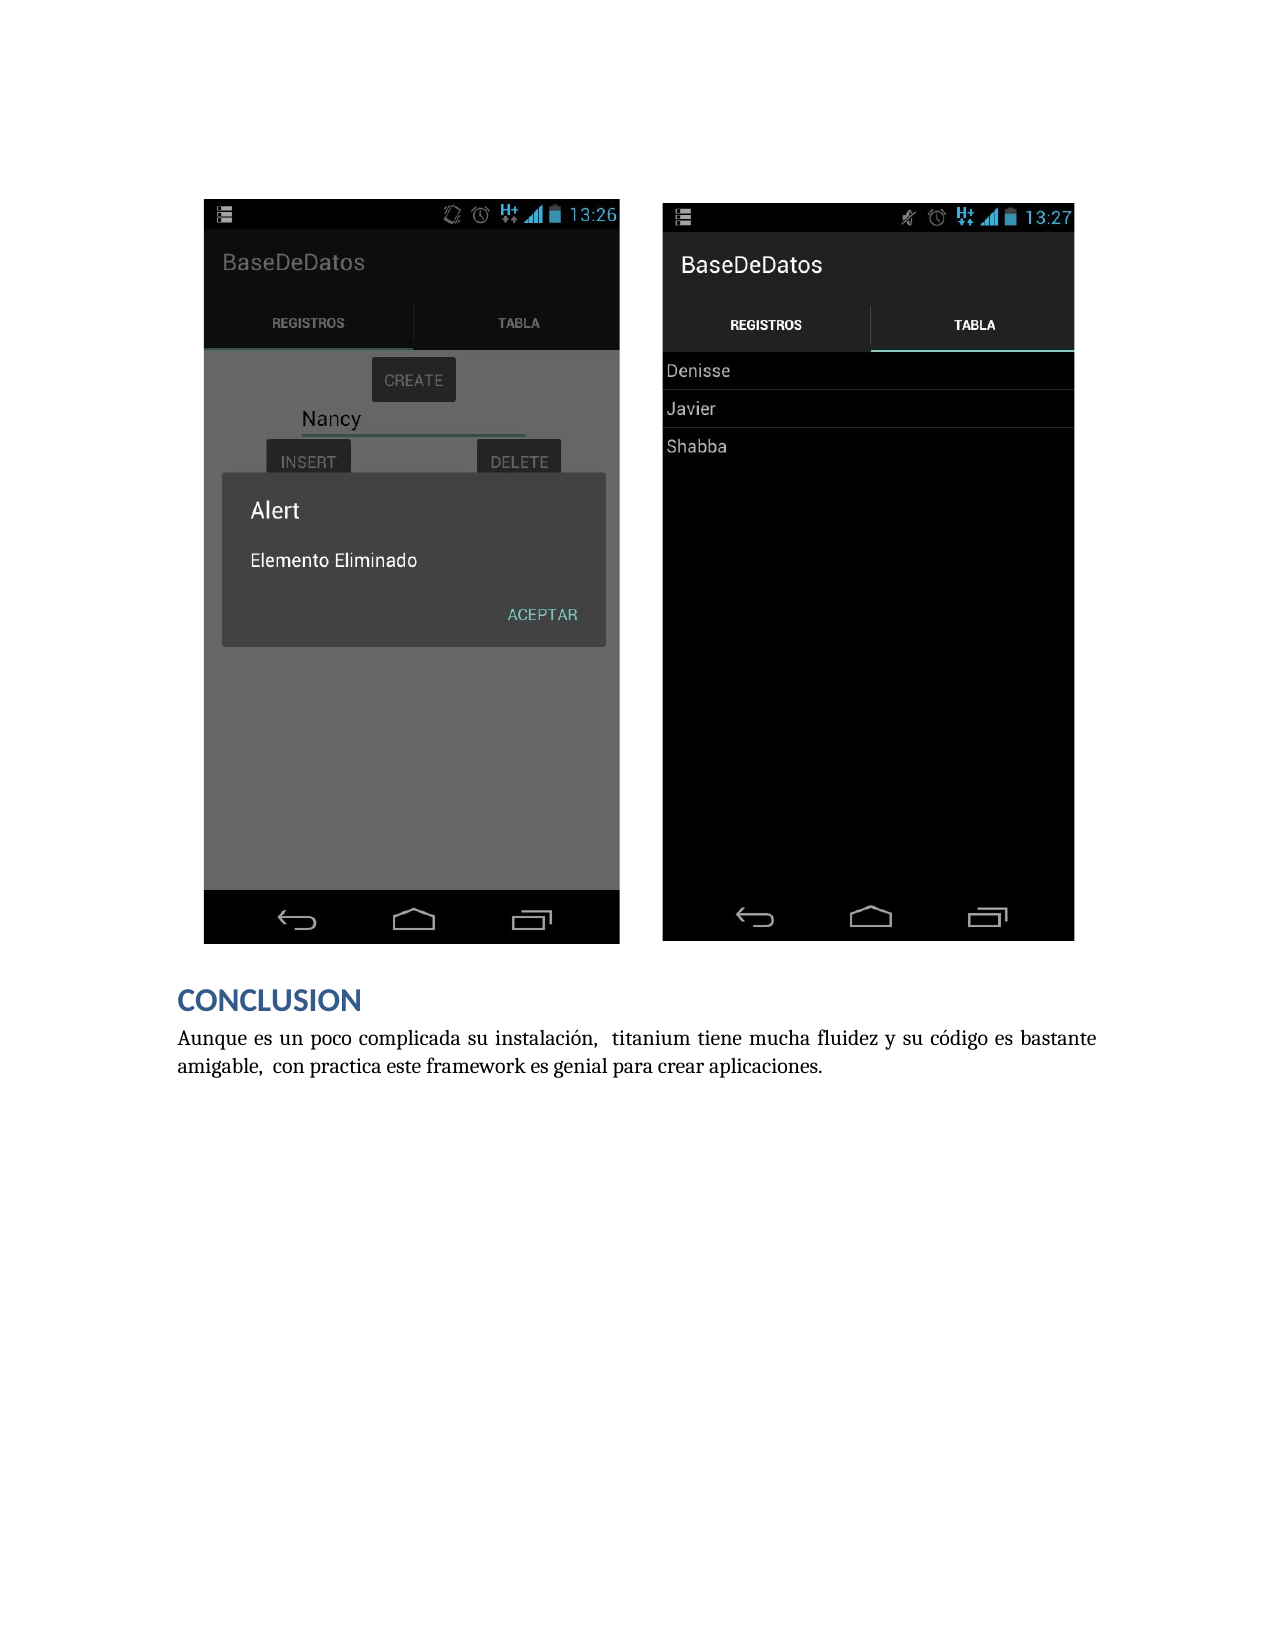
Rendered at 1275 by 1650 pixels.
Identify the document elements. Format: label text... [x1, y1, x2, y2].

picture [203, 199, 620, 943]
picture [662, 203, 1075, 940]
text Aunque es un poco complicada su instalación, titanium tiene mucha fluidez y su código es bastante amigable, con practica este framework es genial para crear aplicaciones. [177, 1025, 1098, 1079]
